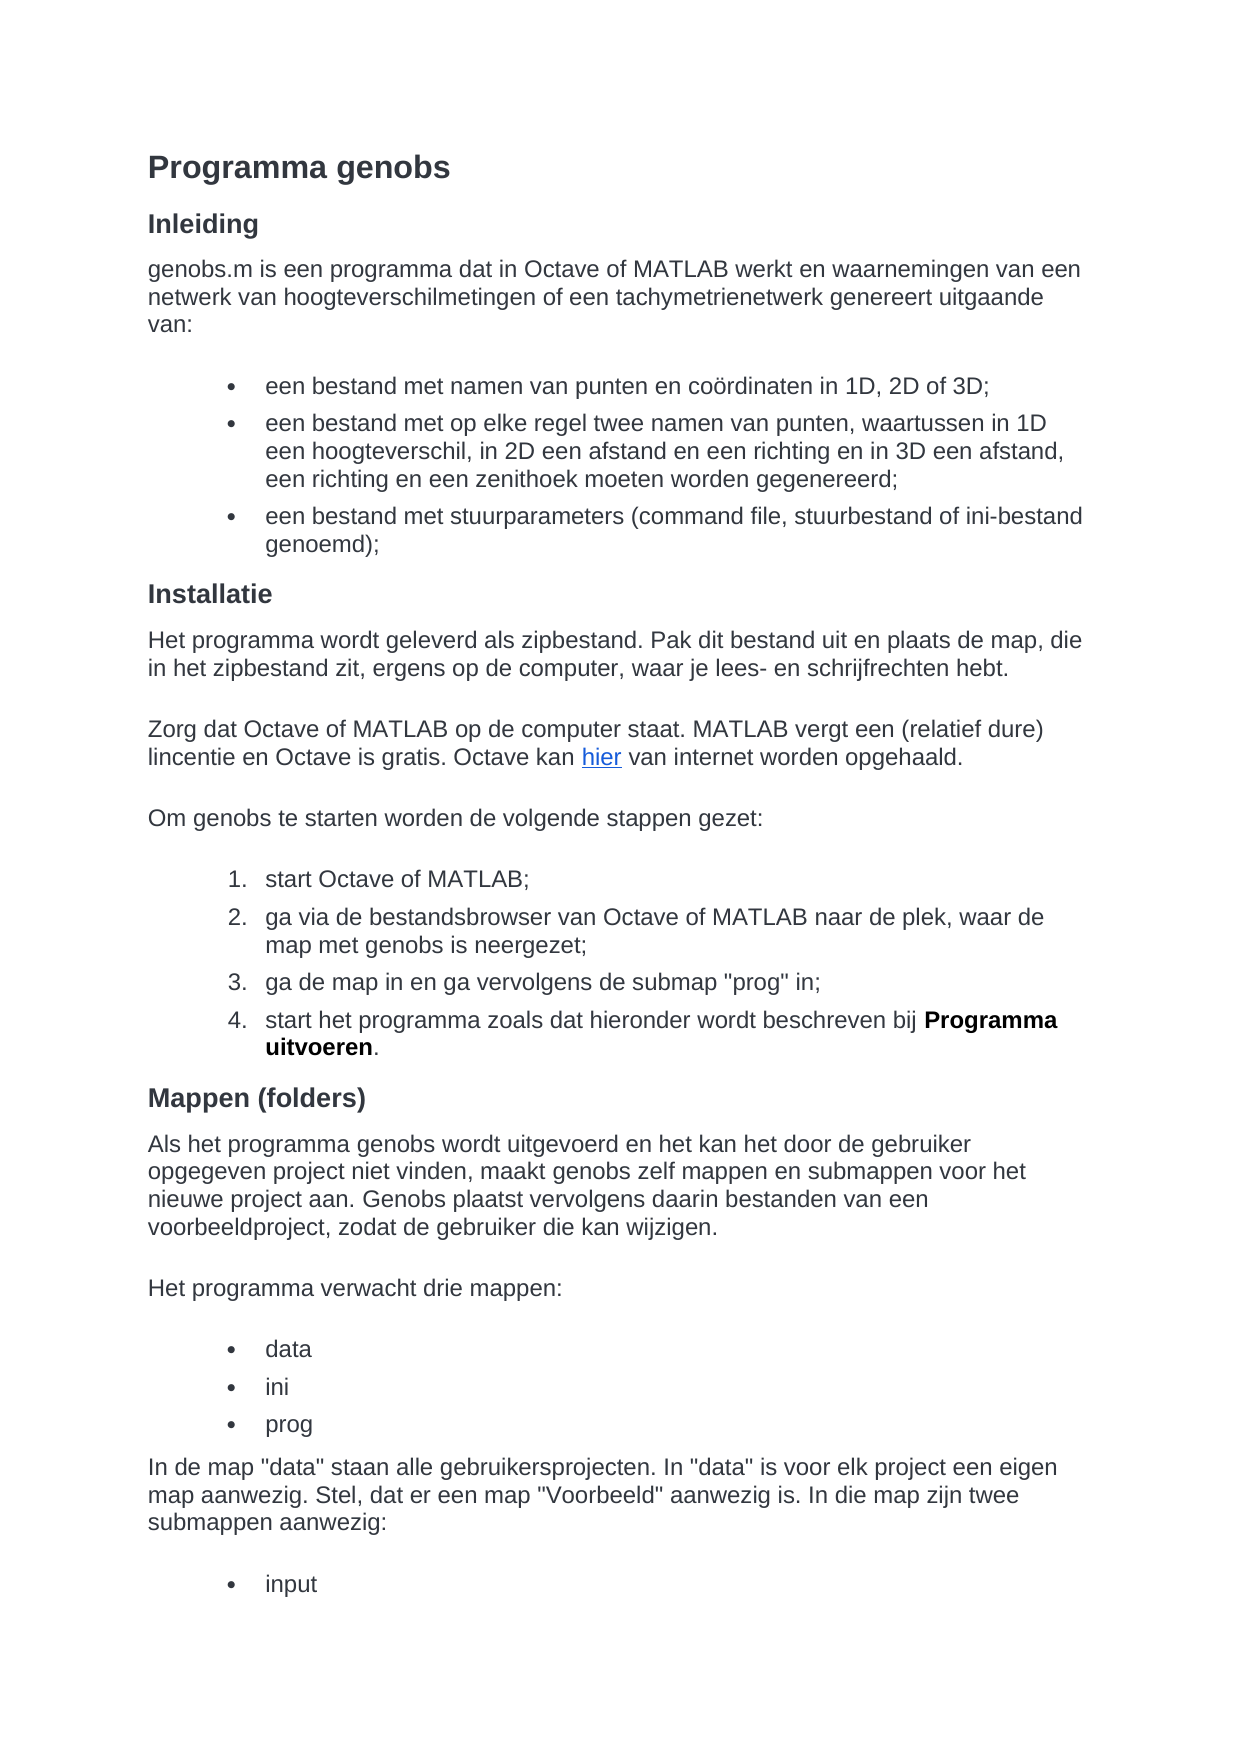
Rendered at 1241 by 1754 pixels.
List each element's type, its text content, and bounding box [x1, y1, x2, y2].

subtitle Inleiding [148, 201, 1093, 239]
text Om genobs te starten worden de volgende stappen gezet: [148, 804, 1093, 832]
list input [228, 1569, 1093, 1597]
subtitle Mappen (folders) [148, 1076, 1093, 1113]
list start Octave of MATLAB; [228, 865, 1093, 893]
list ga de map in en ga vervolgens de submap "prog" in; [228, 968, 1093, 996]
subtitle Installatie [148, 572, 1093, 610]
text genobs.m is een programma dat in Octave of MATLAB werkt en waarnemingen van een netwerk van hoogteverschilmetingen of een tachymetrienetwerk genereert uitgaande van: [148, 255, 1093, 338]
text In de map "data" staan alle gebruikersprojecten. In "data" is voor elk project een eigen map aanwezig. Stel, dat er een map "Voorbeeld" aanwezig is. In die map zijn twee submappen aanwezig: [148, 1453, 1093, 1536]
list prog [228, 1410, 1093, 1438]
list ga via de bestandsbrowser van Octave of MATLAB naar de plek, waar de map met genobs is neergezet; [228, 903, 1093, 958]
subtitle Programma genobs [148, 148, 1093, 185]
text Zorg dat Octave of MATLAB op de computer staat. MATLAB vergt een (relatief dure) lincentie en Octave is gratis. Octave kan hier van internet worden opgehaald. [148, 715, 1093, 770]
text Als het programma genobs wordt uitgevoerd en het kan het door de gebruiker opgegeven project niet vinden, maakt genobs zelf mappen en submappen voor het nieuwe project aan. Genobs plaatst vervolgens daarin bestanden van een voorbeeldproject, zodat de gebruiker die kan wijzigen. [148, 1130, 1093, 1240]
list een bestand met op elke regel twee namen van punten, waartussen in 1D een hoogteverschil, in 2D een afstand en een richting en in 3D een afstand, een richting en een zenithoek moeten worden gegenereerd; [228, 409, 1093, 492]
list start het programma zoals dat hieronder wordt beschreven bij Programma uitvoeren. [228, 1006, 1093, 1061]
list ini [228, 1373, 1093, 1400]
text Het programma wordt geleverd als zipbestand. Pak dit bestand uit en plaats de map, die in het zipbestand zit, ergens op de computer, waar je lees- en schrijfrechten hebt. [148, 626, 1093, 681]
list een bestand met namen van punten en coördinaten in 1D, 2D of 3D; [228, 372, 1093, 399]
list data [228, 1335, 1093, 1363]
text Het programma verwacht drie mappen: [148, 1274, 1093, 1301]
list een bestand met stuurparameters (command file, stuurbestand of ini-bestand genoemd); [228, 502, 1093, 557]
